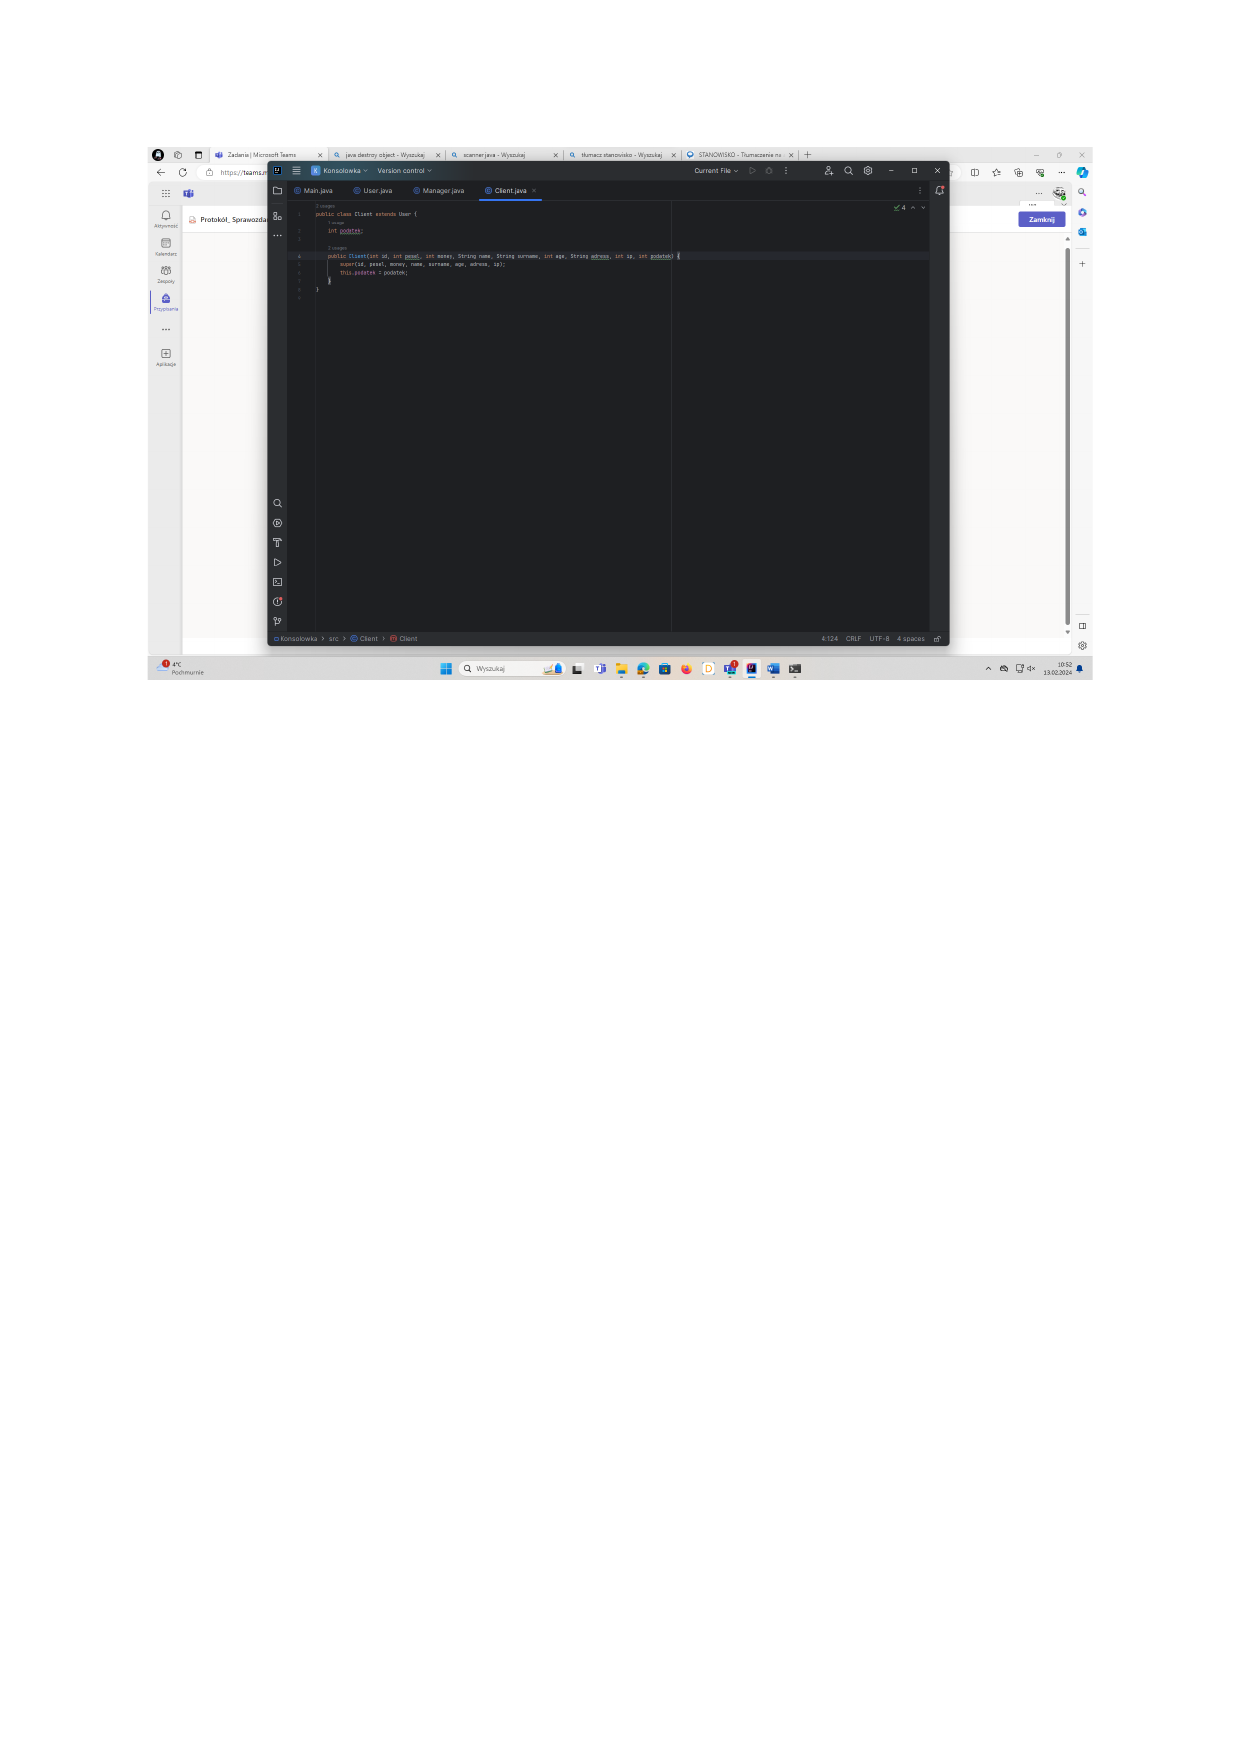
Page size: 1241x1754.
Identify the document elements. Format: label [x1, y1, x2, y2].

picture [147, 147, 1093, 680]
